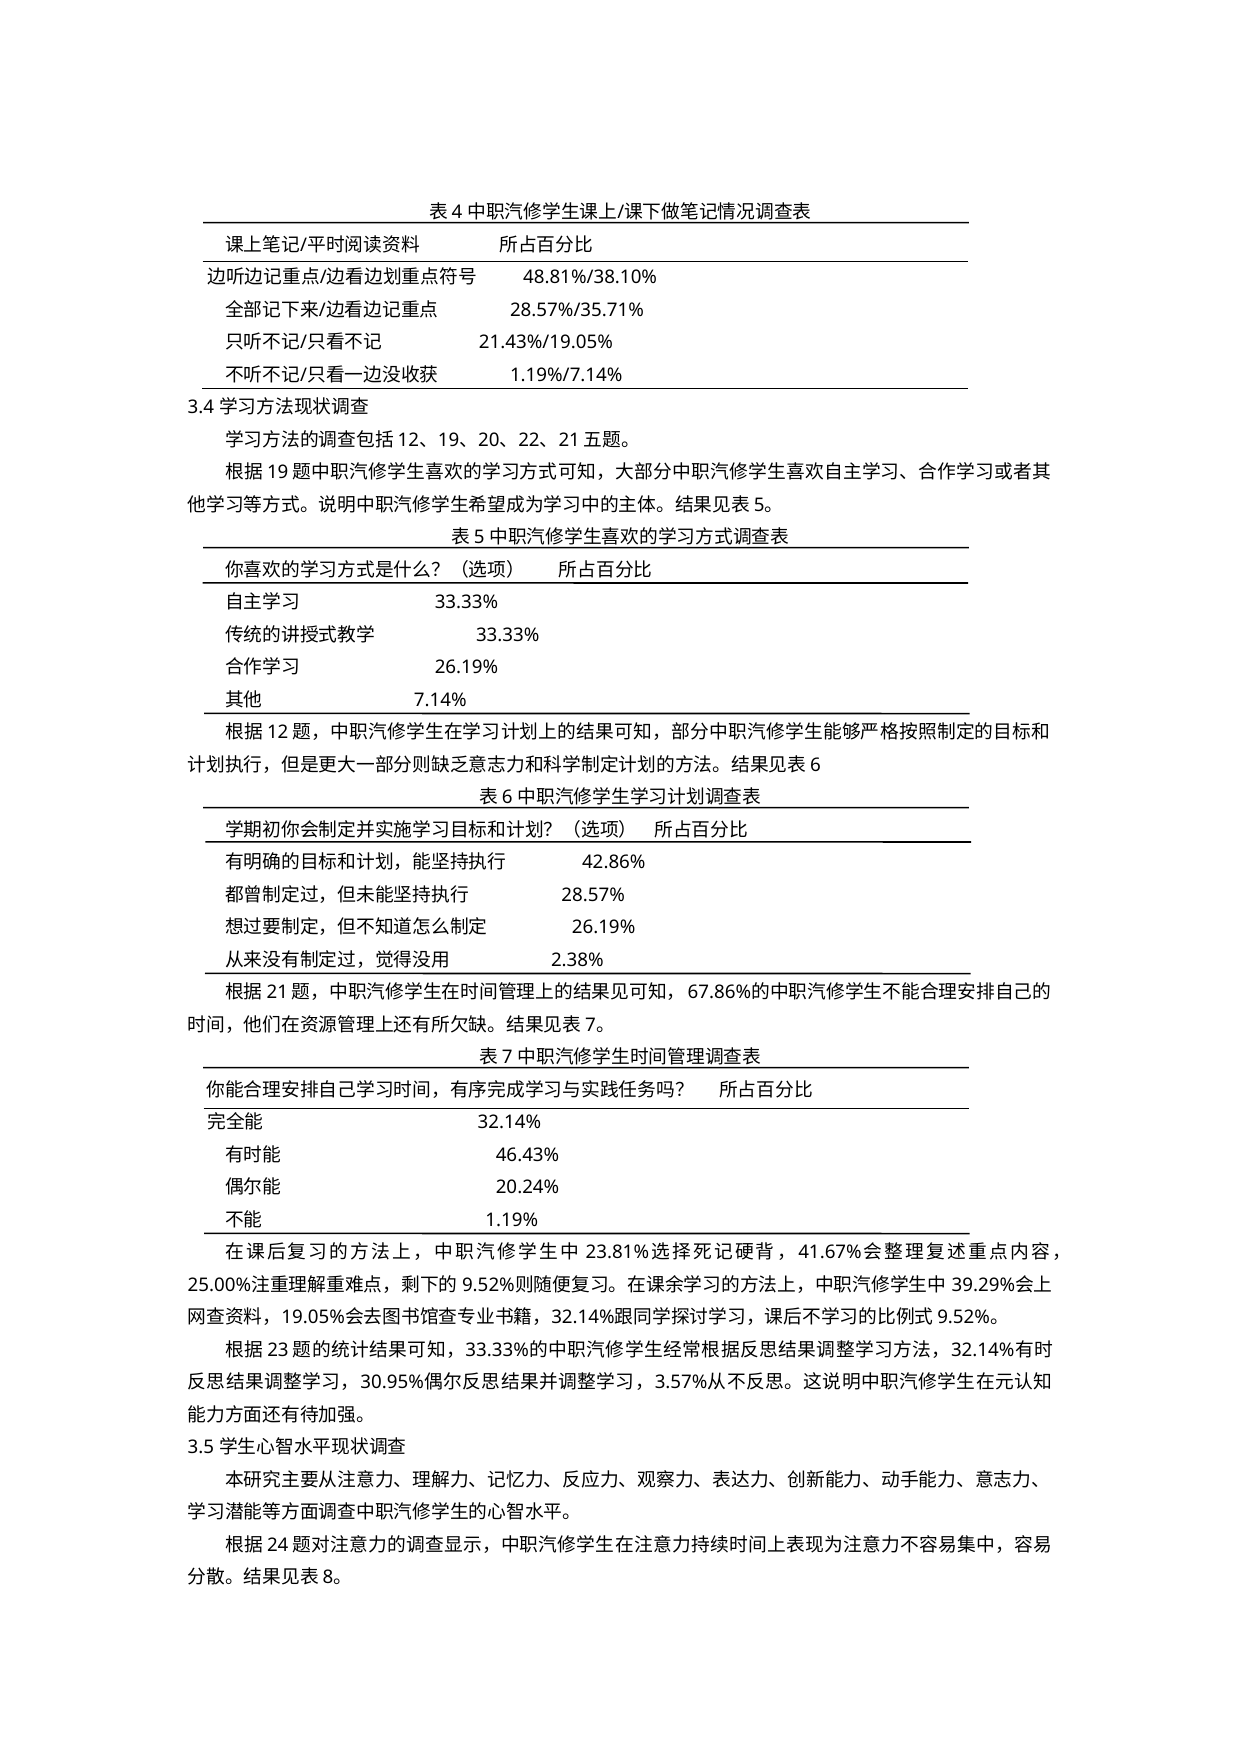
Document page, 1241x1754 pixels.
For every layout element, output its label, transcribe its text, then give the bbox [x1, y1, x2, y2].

text 不听不记/只看一边没收获 1.19%/7.14% [187, 357, 1053, 389]
text 你喜欢的学习方式是什么？（选项） 所占百分比 [187, 552, 1053, 584]
text 表4 中职汽修学生课上/课下做笔记情况调查表 [187, 194, 1053, 227]
text 根据24题对注意力的调查显示，中职汽修学生在注意力持续时间上表现为注意力不容易集中，容易分散。结果见表8。 [187, 1527, 1053, 1592]
text 表6 中职汽修学生学习计划调查表 [187, 779, 1053, 812]
text 学期初你会制定并实施学习目标和计划？（选项） 所占百分比 [187, 812, 1053, 844]
text 自主学习 33.33% [187, 584, 1053, 617]
text 都曾制定过，但未能坚持执行 28.57% [187, 877, 1053, 909]
text 课上笔记/平时阅读资料 所占百分比 [187, 227, 1053, 259]
text 表7 中职汽修学生时间管理调查表 [187, 1039, 1053, 1072]
text 全部记下来/边看边记重点 28.57%/35.71% [187, 292, 1053, 324]
text 在课后复习的方法上，中职汽修学生中23.81%选择死记硬背，41.67%会整理复述重点内容，25.00%注重理解重难点，剩下的9.52%则随便复习。在课余学习的方法上，中职汽修学生中39.29%会上网查资料，19.05%会去图书馆查专业书籍，32.14%跟同学探讨学习，课后不学习的比例式9.52%。 [187, 1234, 1053, 1332]
text 3.4 学习方法现状调查 [187, 389, 1053, 422]
text 传统的讲授式教学 33.33% [187, 617, 1053, 649]
text 根据21题，中职汽修学生在时间管理上的结果见可知，67.86%的中职汽修学生不能合理安排自己的时间，他们在资源管理上还有所欠缺。结果见表7。 [187, 974, 1053, 1039]
text 不能 1.19% [187, 1202, 1053, 1234]
text 边听边记重点/边看边划重点符号 48.81%/38.10% [187, 259, 1053, 292]
text 3.5 学生心智水平现状调查 [187, 1429, 1053, 1462]
text 完全能 32.14% [187, 1104, 1053, 1137]
text 表5 中职汽修学生喜欢的学习方式调查表 [187, 519, 1053, 552]
text 本研究主要从注意力、理解力、记忆力、反应力、观察力、表达力、创新能力、动手能力、意志力、学习潜能等方面调查中职汽修学生的心智水平。 [187, 1462, 1053, 1527]
text 偶尔能 20.24% [187, 1169, 1053, 1202]
text 根据23题的统计结果可知，33.33%的中职汽修学生经常根据反思结果调整学习方法，32.14%有时反思结果调整学习，30.95%偶尔反思结果并调整学习，3.57%从不反思。这说明中职汽修学生在元认知能力方面还有待加强。 [187, 1332, 1053, 1429]
text 从来没有制定过，觉得没用 2.38% [187, 942, 1053, 974]
text 有明确的目标和计划，能坚持执行 42.86% [187, 844, 1053, 877]
text 学习方法的调查包括12、19、20、22、21五题。 [187, 422, 1053, 454]
text 合作学习 26.19% [187, 649, 1053, 682]
text 只听不记/只看不记 21.43%/19.05% [187, 324, 1053, 357]
text 其他 7.14% [187, 682, 1053, 714]
text 你能合理安排自己学习时间，有序完成学习与实践任务吗？ 所占百分比 [187, 1072, 1053, 1104]
text 有时能 46.43% [187, 1137, 1053, 1169]
text 想过要制定，但不知道怎么制定 26.19% [187, 909, 1053, 942]
text 根据19题中职汽修学生喜欢的学习方式可知，大部分中职汽修学生喜欢自主学习、合作学习或者其他学习等方式。说明中职汽修学生希望成为学习中的主体。结果见表5。 [187, 454, 1053, 519]
text 根据12题，中职汽修学生在学习计划上的结果可知，部分中职汽修学生能够严格按照制定的目标和计划执行，但是更大一部分则缺乏意志力和科学制定计划的方法。结果见表6 [187, 714, 1053, 779]
